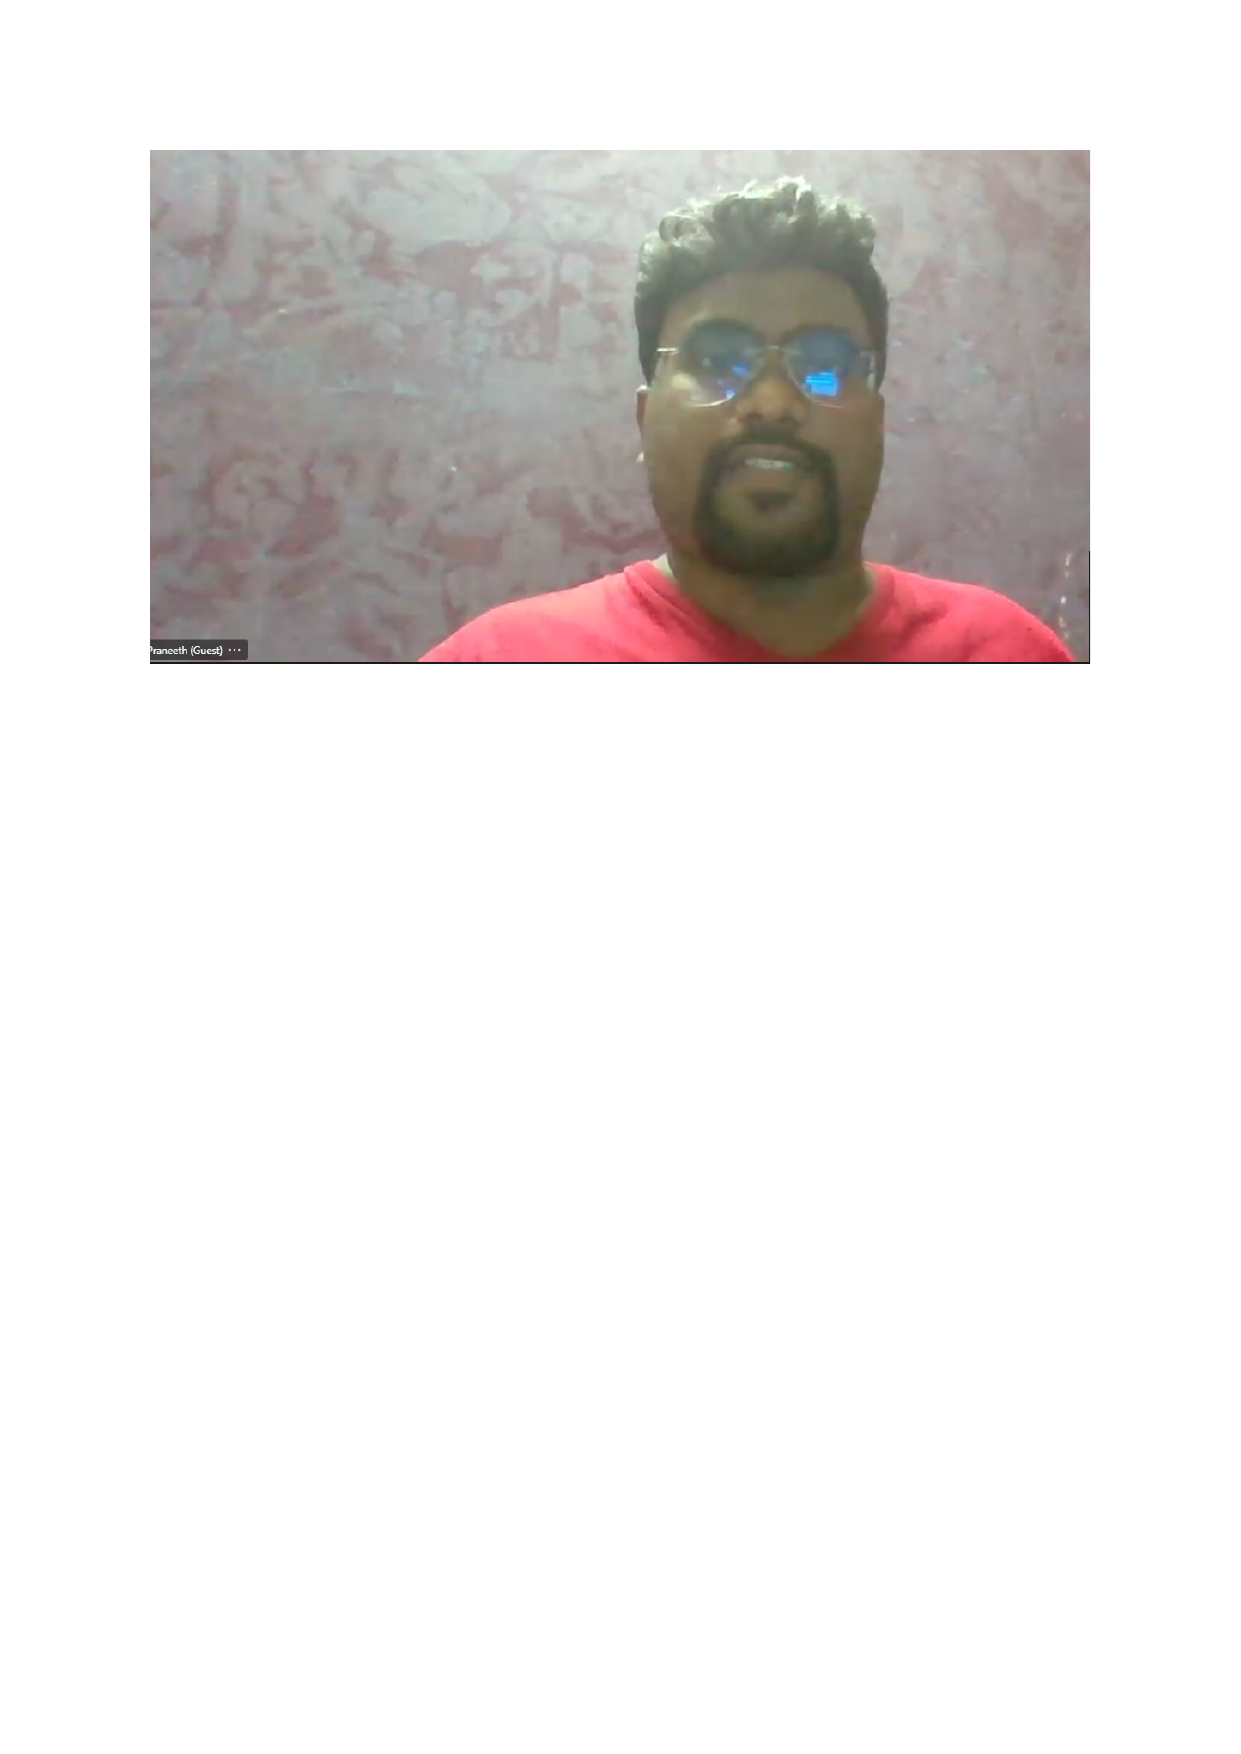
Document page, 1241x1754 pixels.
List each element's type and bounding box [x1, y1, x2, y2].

picture [150, 150, 1091, 664]
